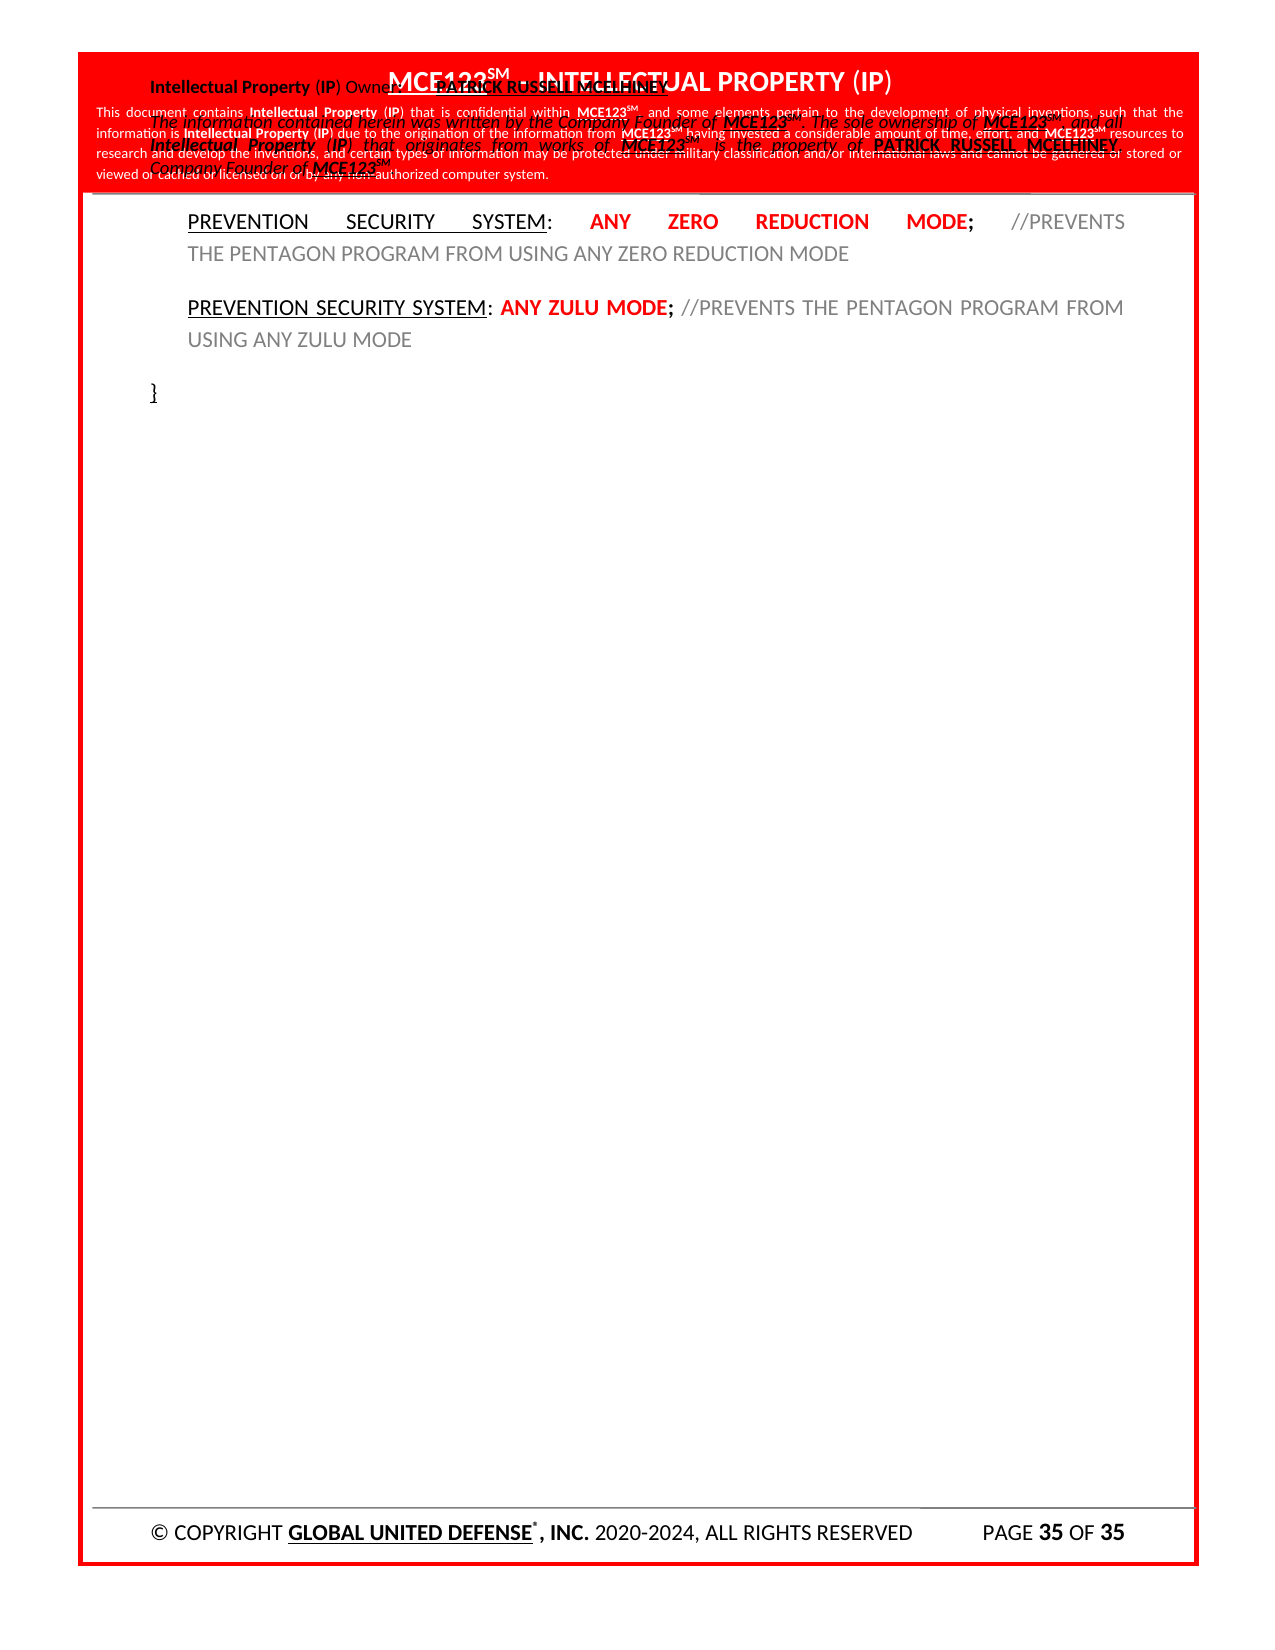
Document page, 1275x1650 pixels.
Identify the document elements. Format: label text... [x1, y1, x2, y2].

text } [150, 378, 1125, 406]
text PREVENTION SECURITY SYSTEM: ANY ZULU MODE; //PREVENTS THE PENTAGON PROGRAM FROM USING ANY ZULU MODE [187, 293, 1125, 353]
text PREVENTION SECURITY SYSTEM: ANY ZERO REDUCTION MODE; //PREVENTS THE PENTAGON PROGRAM FROM USING ANY ZERO REDUCTION MODE [187, 207, 1125, 268]
